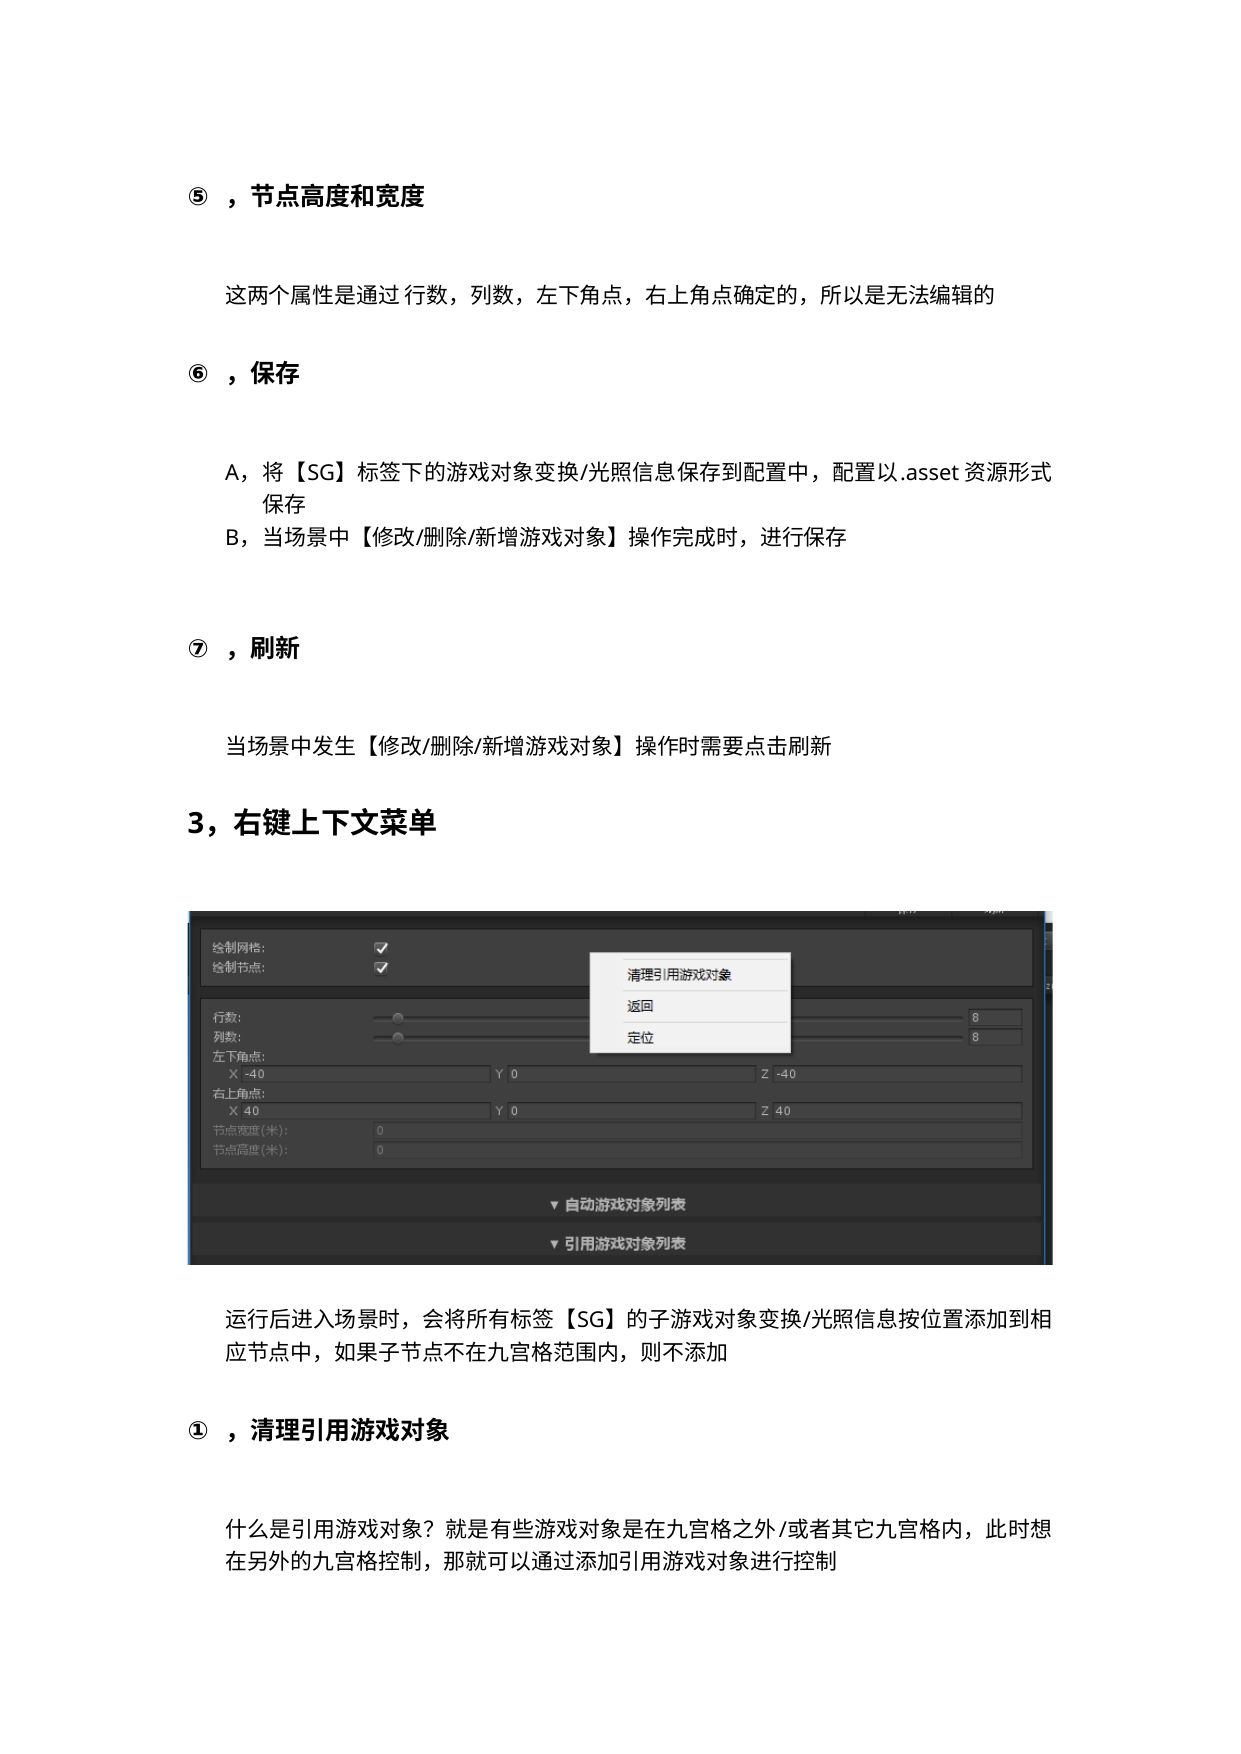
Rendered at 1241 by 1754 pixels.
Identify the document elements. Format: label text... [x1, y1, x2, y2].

text 当场景中发生【修改/删除/新增游戏对象】操作时需要点击刷新 [225, 729, 1053, 762]
text 什么是引用游戏对象？就是有些游戏对象是在九宫格之外/或者其它九宫格内，此时想在另外的九宫格控制，那就可以通过添加引用游戏对象进行控制 [225, 1511, 1053, 1576]
subtitle ，刷新 [187, 614, 1053, 679]
list 当场景中【修改/删除/新增游戏对象】操作完成时，进行保存 [225, 519, 1053, 552]
subtitle ，节点高度和宽度 [187, 162, 1053, 227]
text 运行后进入场景时，会将所有标签【SG】的子游戏对象变换/光照信息按位置添加到相应节点中，如果子节点不在九宫格范围内，则不添加 [225, 1302, 1053, 1367]
subtitle 3，右键上下文菜单 [187, 789, 1053, 854]
list 将【SG】标签下的游戏对象变换/光照信息保存到配置中，配置以.asset资源形式保存 [225, 454, 1053, 519]
subtitle ，清理引用游戏对象 [187, 1396, 1053, 1461]
subtitle ，保存 [187, 339, 1053, 404]
text 这两个属性是通过 行数，列数，左下角点，右上角点确定的，所以是无法编辑的 [225, 277, 1053, 310]
picture [187, 911, 1053, 1265]
